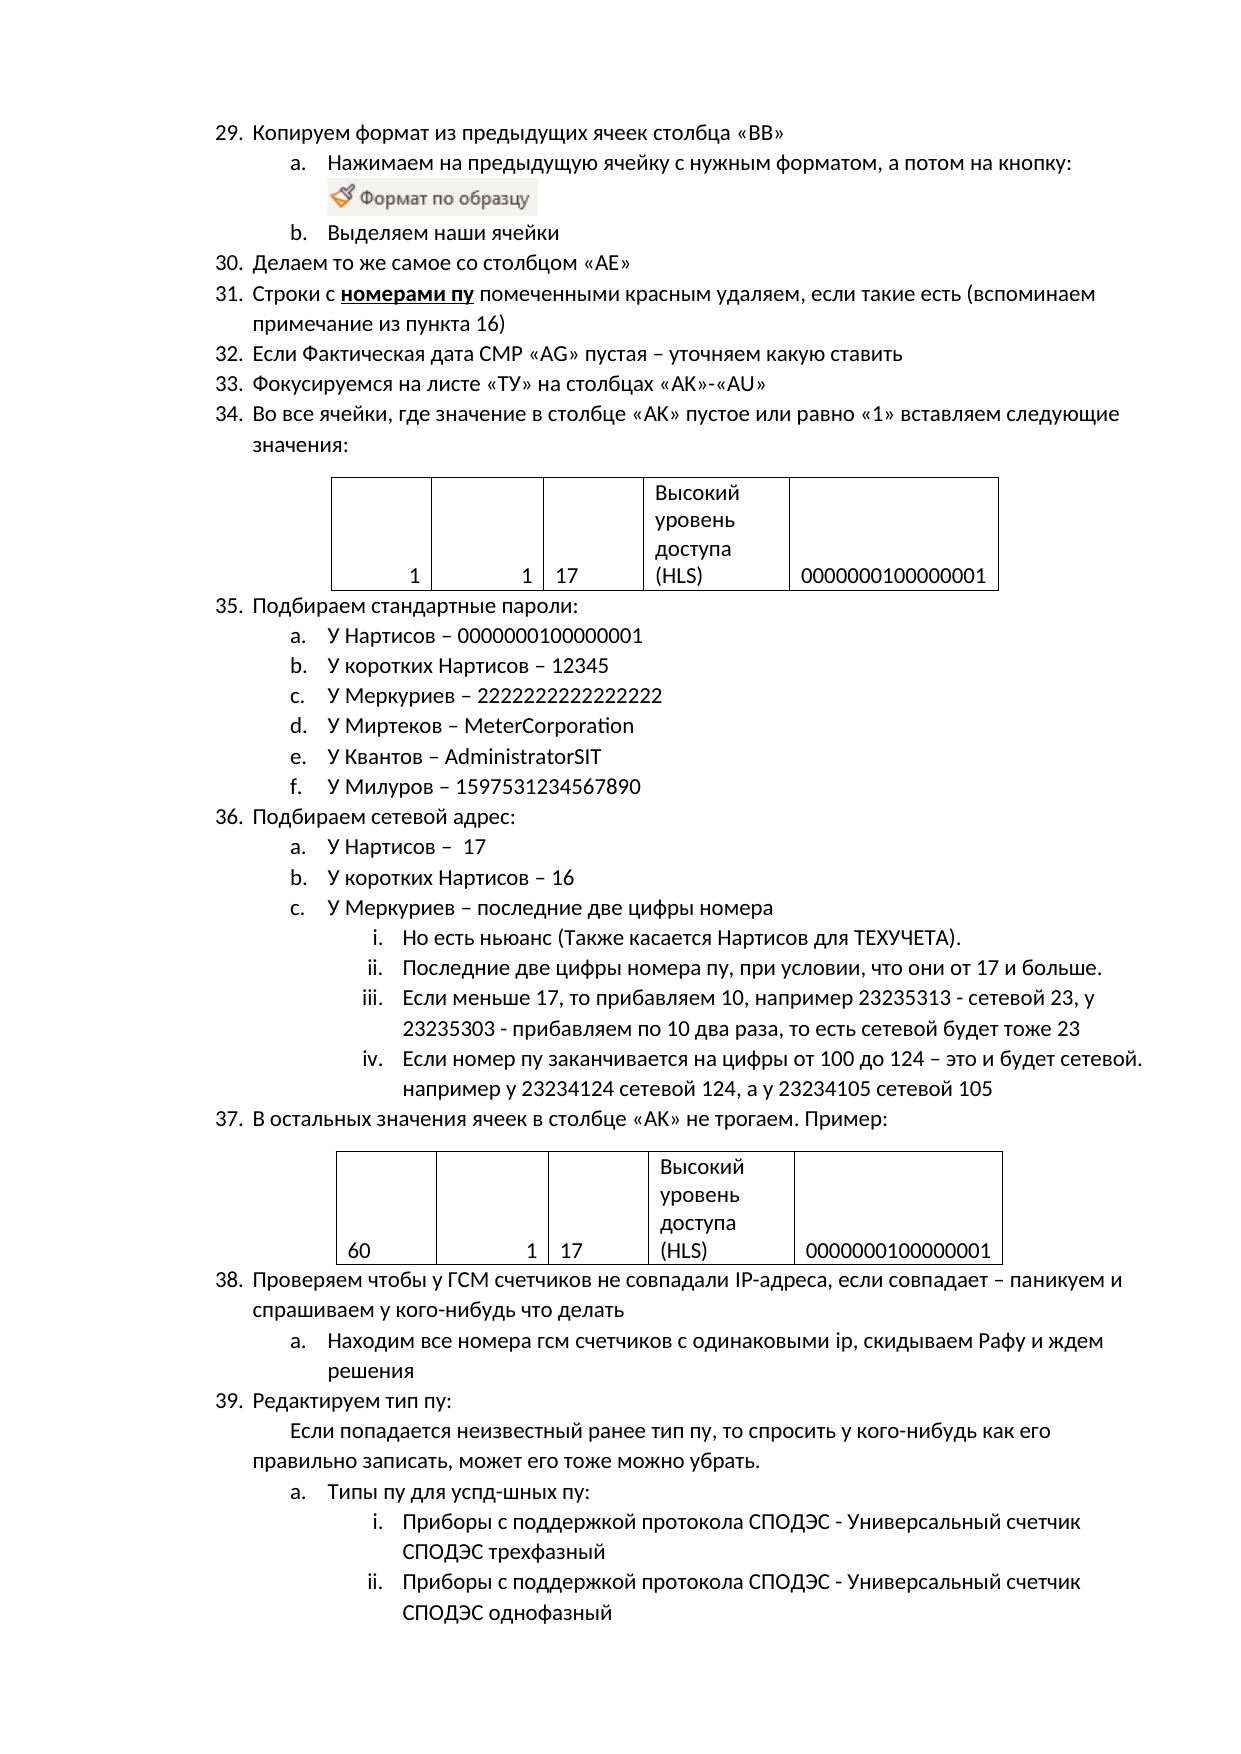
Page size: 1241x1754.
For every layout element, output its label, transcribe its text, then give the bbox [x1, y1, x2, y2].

list Если Фактическая дата СМР «AG» пустая – уточняем какую ставить [215, 339, 1152, 367]
list У коротких Нартисов – 16 [290, 863, 1152, 891]
list У Нартисов – 0000000100000001 [290, 621, 1152, 649]
table_header 0000000100000001 [790, 478, 998, 590]
list Подбираем стандартные пароли: [215, 591, 1152, 619]
list Делаем то же самое со столбцом «AE» [215, 248, 1152, 276]
list У Миртеков – MeterCorporation [290, 712, 1152, 739]
list У Меркуриев – 2222222222222222 [290, 681, 1152, 709]
list Если меньше 17, то прибавляем 10, например 23235313 - сетевой 23, у 23235303 - прибавляем по 10 два раза, то есть сетевой будет тоже 23 [383, 983, 1152, 1042]
list Последние две цифры номера пу, при условии, что они от 17 и больше. [383, 953, 1152, 981]
list Если номер пу заканчивается на цифры от 100 до 124 – это и будет сетевой. например у 23234124 сетевой 124, а у 23234105 сетевой 105 [383, 1044, 1152, 1102]
table_header 1 [332, 478, 431, 590]
table_header Высокий уровень доступа (HLS) [649, 1152, 794, 1264]
list У Нартисов – 17 [290, 832, 1152, 860]
list У коротких Нартисов – 12345 [290, 651, 1152, 679]
list Строки с номерами пу помеченными красным удаляем, если такие есть (вспоминаем примечание из пункта 16) [215, 279, 1152, 337]
list Приборы с поддержкой протокола СПОДЭС - Универсальный счетчик СПОДЭС трехфазный [383, 1507, 1152, 1565]
table_header 0000000100000001 [795, 1152, 1002, 1264]
list Если попадается неизвестный ранее тип пу, то спросить у кого-нибудь как его правильно записать, может его тоже можно убрать. [252, 1416, 1152, 1474]
table_header 17 [549, 1152, 648, 1264]
list Во все ячейки, где значение в столбце «AK» пустое или равно «1» вставляем следующие значения: [215, 399, 1152, 458]
list Редактируем тип пу: [215, 1386, 1152, 1414]
list Находим все номера гсм счетчиков с одинаковыми ip, скидываем Рафу и ждем решения [290, 1326, 1152, 1384]
list Нажимаем на предыдущую ячейку с нужным форматом, а потом на кнопку: [290, 148, 1152, 216]
list У Меркуриев – последние две цифры номера [290, 893, 1152, 921]
list У Квантов – AdministratorSIT [290, 742, 1152, 770]
list У Милуров – 1597531234567890 [290, 772, 1152, 800]
table_header 17 [544, 478, 643, 590]
list Выделяем наши ячейки [290, 218, 1152, 246]
table_header Высокий уровень доступа (HLS) [644, 478, 789, 590]
list Копируем формат из предыдущих ячеек столбца «BB» [215, 118, 1152, 146]
list Фокусируемся на листе «ТУ» на столбцах «AK»-«AU» [215, 369, 1152, 397]
table_header 60 [337, 1152, 436, 1264]
table_header 1 [432, 478, 543, 590]
table_header 1 [437, 1152, 548, 1264]
picture [327, 178, 539, 216]
list Подбираем сетевой адрес: [215, 802, 1152, 830]
list Но есть ньюанс (Также касается Нартисов для ТЕХУЧЕТА). [383, 923, 1152, 951]
list Типы пу для успд-шных пу: [290, 1477, 1152, 1505]
list Проверяем чтобы у ГСМ счетчиков не совпадали IP-адреса, если совпадает – паникуем и спрашиваем у кого-нибудь что делать [215, 1265, 1152, 1323]
list В остальных значения ячеек в столбце «AK» не трогаем. Пример: [215, 1104, 1152, 1132]
list Приборы с поддержкой протокола СПОДЭС - Универсальный счетчик СПОДЭС однофазный [383, 1567, 1152, 1626]
